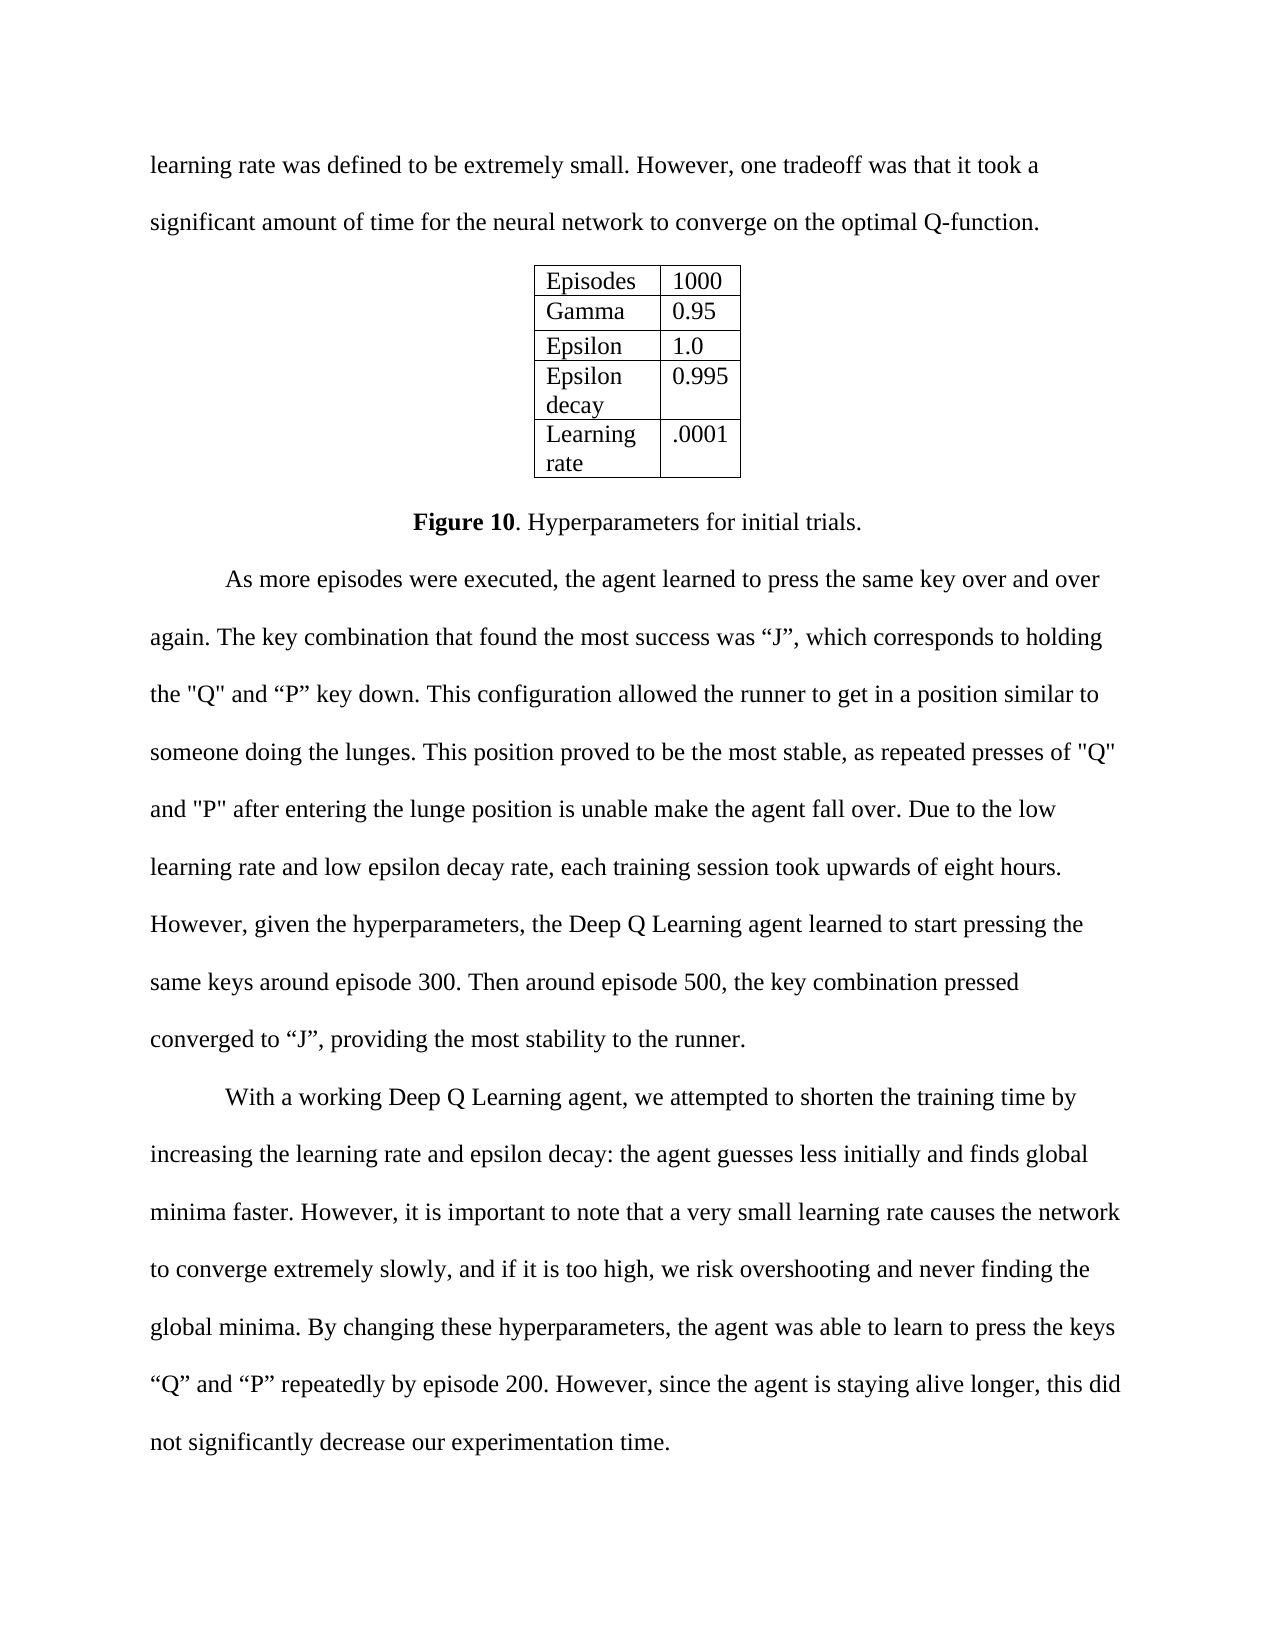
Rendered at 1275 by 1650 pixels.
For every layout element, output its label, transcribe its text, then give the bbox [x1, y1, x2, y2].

text Figure 10. Hyperparameters for initial trials. [150, 507, 1125, 536]
table_cell Gamma [535, 296, 660, 330]
table_cell 1.0 [661, 331, 740, 360]
table_cell Learning rate [535, 420, 660, 477]
table_cell 0.95 [661, 296, 740, 330]
table_header Episodes [535, 266, 660, 295]
text As more episodes were executed, the agent learned to press the same key over and over again. The key combination that found the most success was “J”, which corresponds to holding the "Q" and “P” key down. This configuration allowed the runner to get in a position similar to someone doing the lunges. This position proved to be the most stable, as repeated presses of "Q" and "P" after entering the lunge position is unable make the agent fall over. Due to the low learning rate and low epsilon decay rate, each training session took upwards of eight hours. However, given the hyperparameters, the Deep Q Learning agent learned to start pressing the same keys around episode 300. Then around episode 500, the key combination pressed converged to “J”, providing the most stability to the runner. [150, 564, 1125, 1053]
table_cell Epsilon [535, 331, 660, 360]
table_header 1000 [661, 266, 740, 295]
table_cell .0001 [661, 420, 740, 477]
table_cell 0.995 [661, 361, 740, 418]
table_cell Epsilon decay [535, 361, 660, 418]
